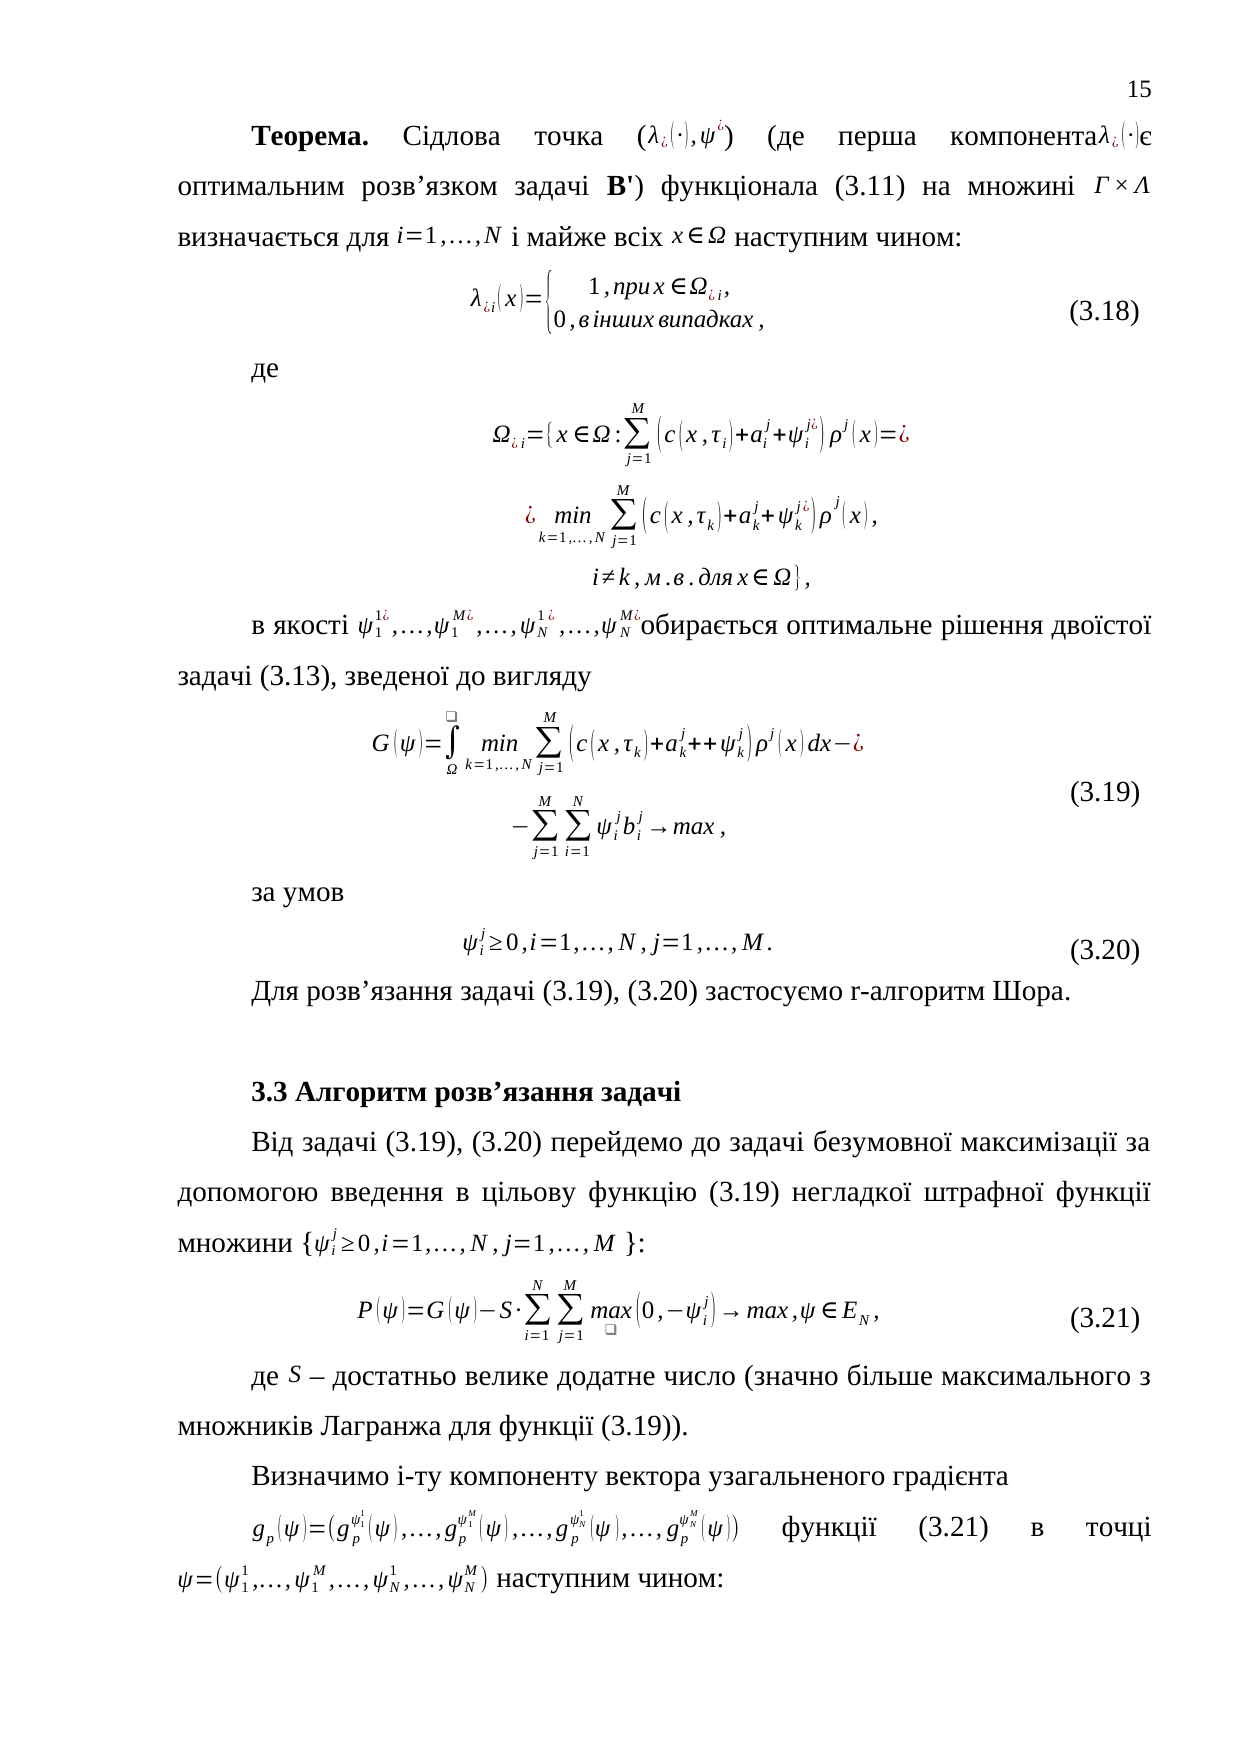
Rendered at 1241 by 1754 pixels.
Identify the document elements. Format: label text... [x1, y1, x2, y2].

text за умов [177, 874, 1152, 907]
subtitle 3.3 Алгоритм розв’язання задачі [177, 1074, 1152, 1107]
text Визначимо i-ту компоненту вектора узагальненого градієнта [177, 1458, 1152, 1492]
text Теорема. Сідлова точка () (де перша компонентає оптимальним розв’язком задачі В') функціонала (3.11) на множині визначається для і майже всіх наступним чином: [177, 118, 1152, 252]
table_header [177, 924, 984, 973]
table_header [177, 269, 984, 350]
table_header [177, 1276, 984, 1358]
text де [177, 350, 1152, 383]
table_header (3.18) [984, 269, 1151, 350]
text в якості обирається оптимальне рішення двоїстої задачі (3.13), зведеної до вигляду [177, 607, 1152, 692]
text де – достатньо велике додатне число (значно більше максимального з множників Лагранжа для функції (3.19)). [177, 1358, 1152, 1442]
table_header (3.20) [985, 924, 1152, 973]
table_header (3.21) [985, 1276, 1152, 1358]
text Від задачі (3.19), (3.20) перейдемо до задачі безумовної максимізації за допомогою введення в цільову функцію (3.19) негладкої штрафної функції множини { }: [177, 1124, 1152, 1259]
text Для розв’язання задачі (3.19), (3.20) застосуємо r-алгоритм Шора. [177, 973, 1152, 1007]
table_header [177, 709, 984, 874]
text функції (3.21) в точці наступним чином: [177, 1509, 1152, 1596]
table_header (3.19) [985, 709, 1152, 874]
